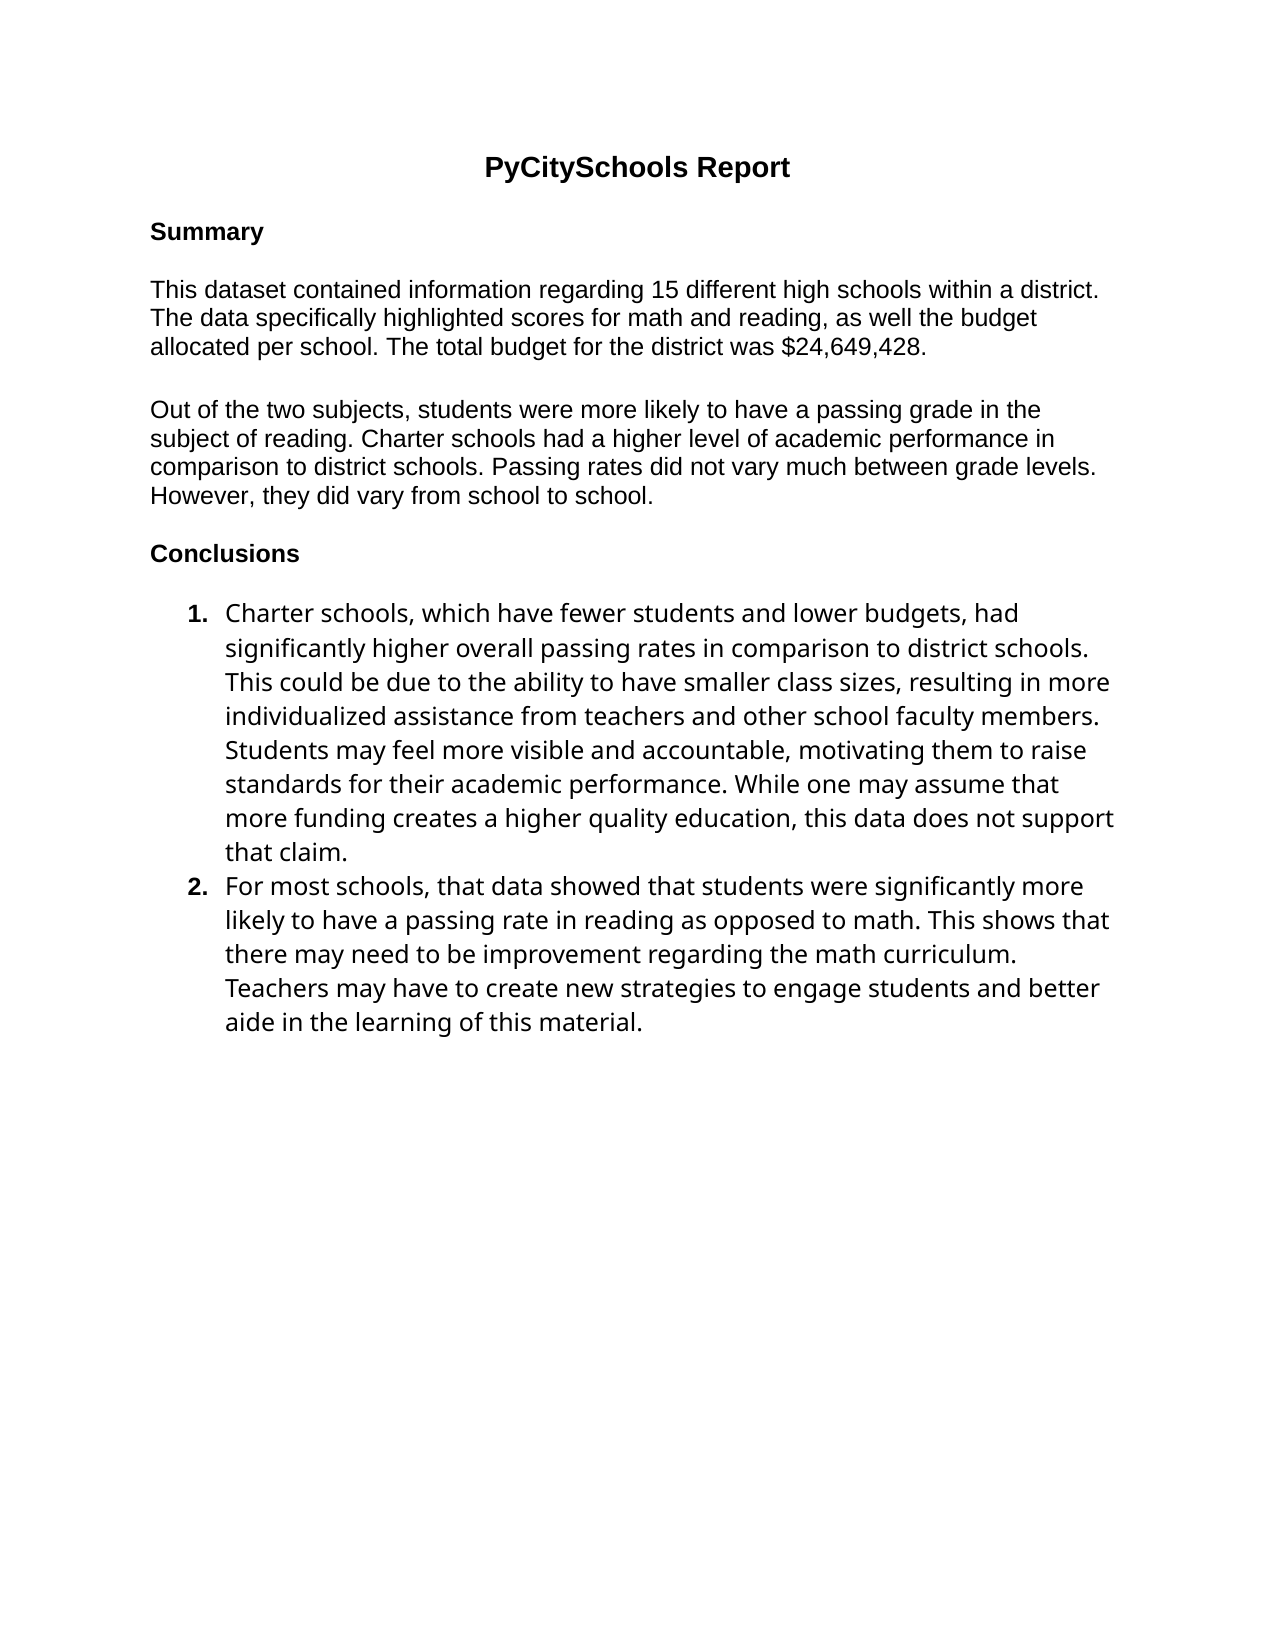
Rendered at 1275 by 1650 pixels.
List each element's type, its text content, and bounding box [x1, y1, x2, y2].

text PyCitySchools Report [150, 150, 1125, 183]
text Conclusions [150, 539, 1125, 567]
text This dataset contained information regarding 15 different high schools within a district. The data specifically highlighted scores for math and reading, as well the budget allocated per school. The total budget for the district was $24,649,428. [150, 274, 1125, 361]
list For most schools, that data showed that students were significantly more likely to have a passing rate in reading as opposed to math. This shows that there may need to be improvement regarding the math curriculum. Teachers may have to create new strategies to engage students and better aide in the learning of this material. [187, 869, 1125, 1039]
text Out of the two subjects, students were more likely to have a passing grade in the subject of reading. Charter schools had a higher level of academic performance in comparison to district schools. Passing rates did not vary much between grade levels. However, they did vary from school to school. [150, 395, 1125, 510]
list Charter schools, which have fewer students and lower budgets, had significantly higher overall passing rates in comparison to district schools. This could be due to the ability to have smaller class sizes, resulting in more individualized assistance from teachers and other school faculty members. Students may feel more visible and accountable, motivating them to raise standards for their academic performance. While one may assume that more funding creates a higher quality education, this data does not support that claim. [187, 596, 1125, 869]
text Summary [150, 217, 1125, 246]
